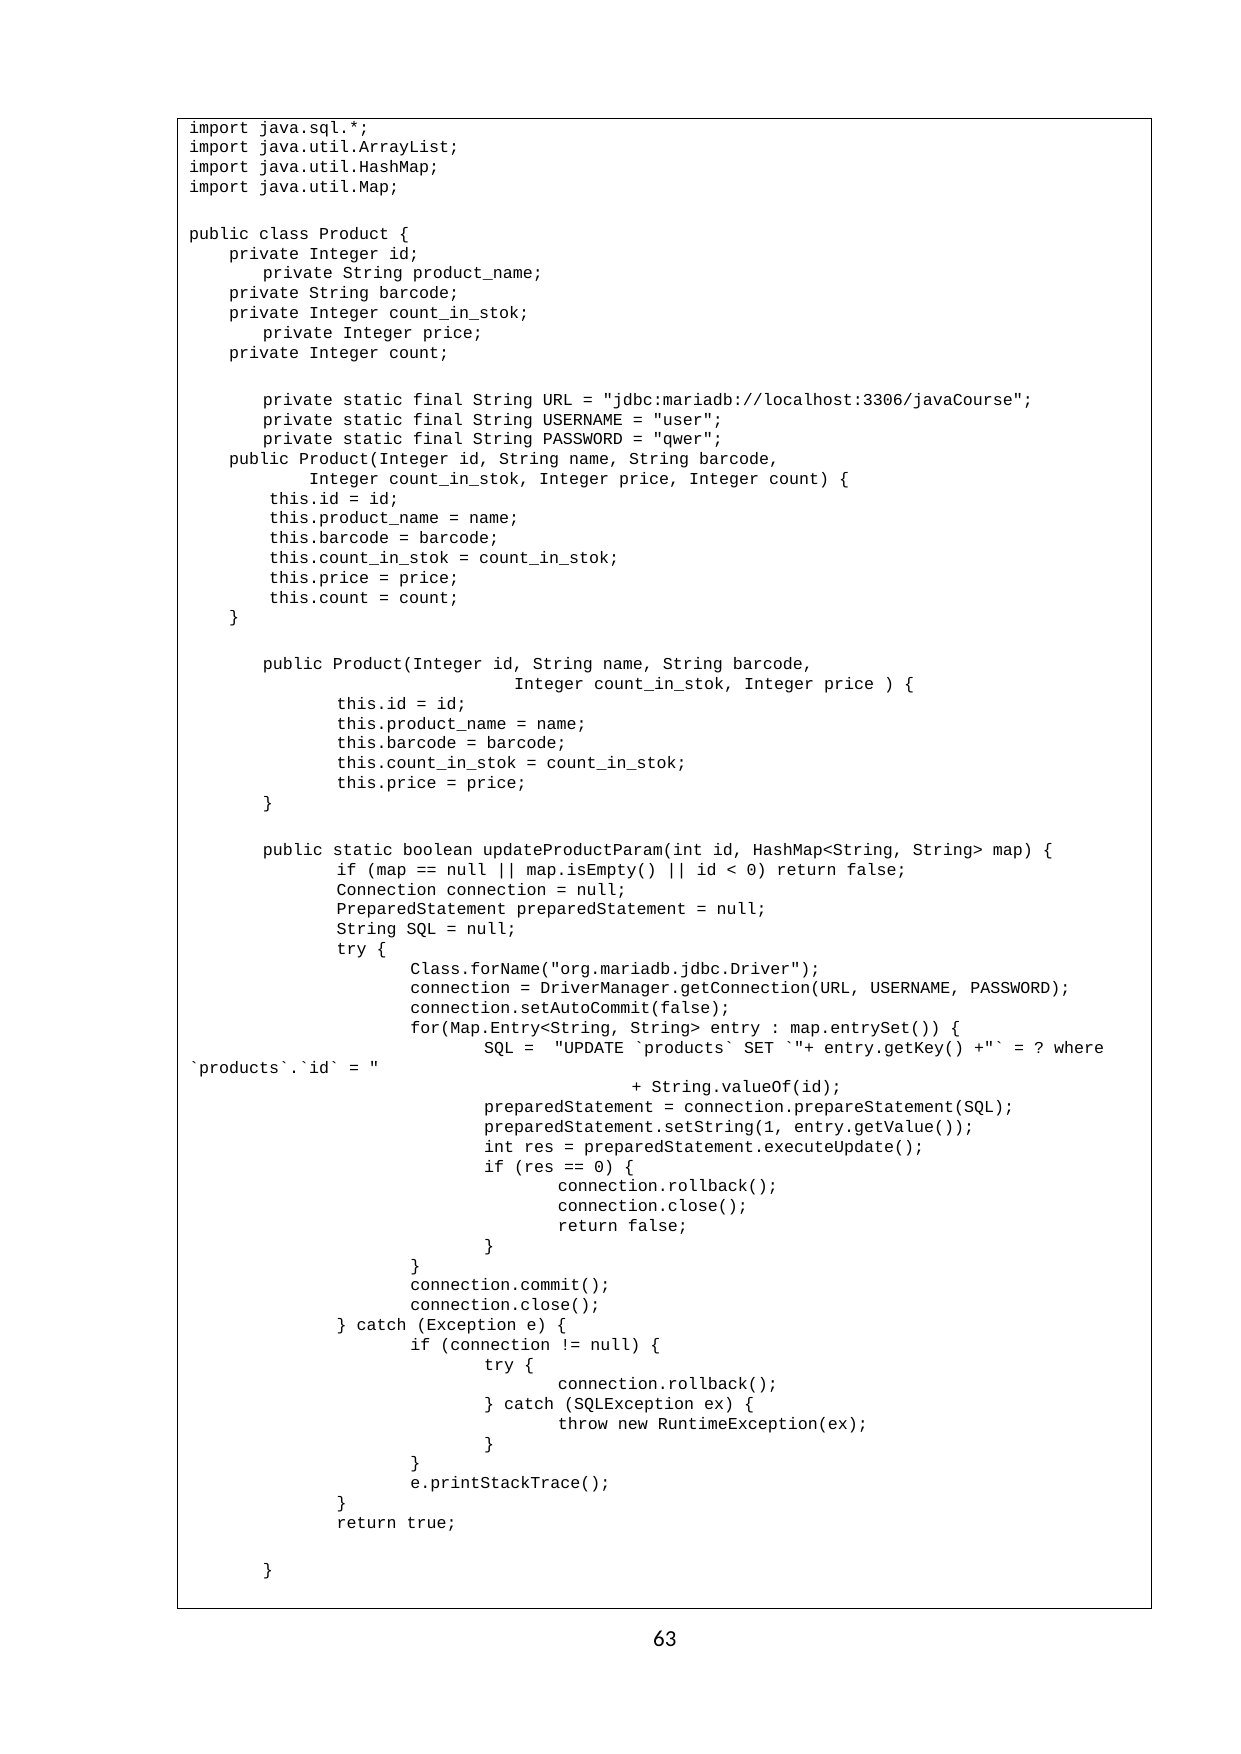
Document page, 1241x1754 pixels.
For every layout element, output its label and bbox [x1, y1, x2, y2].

table_cell [178, 119, 1151, 1608]
